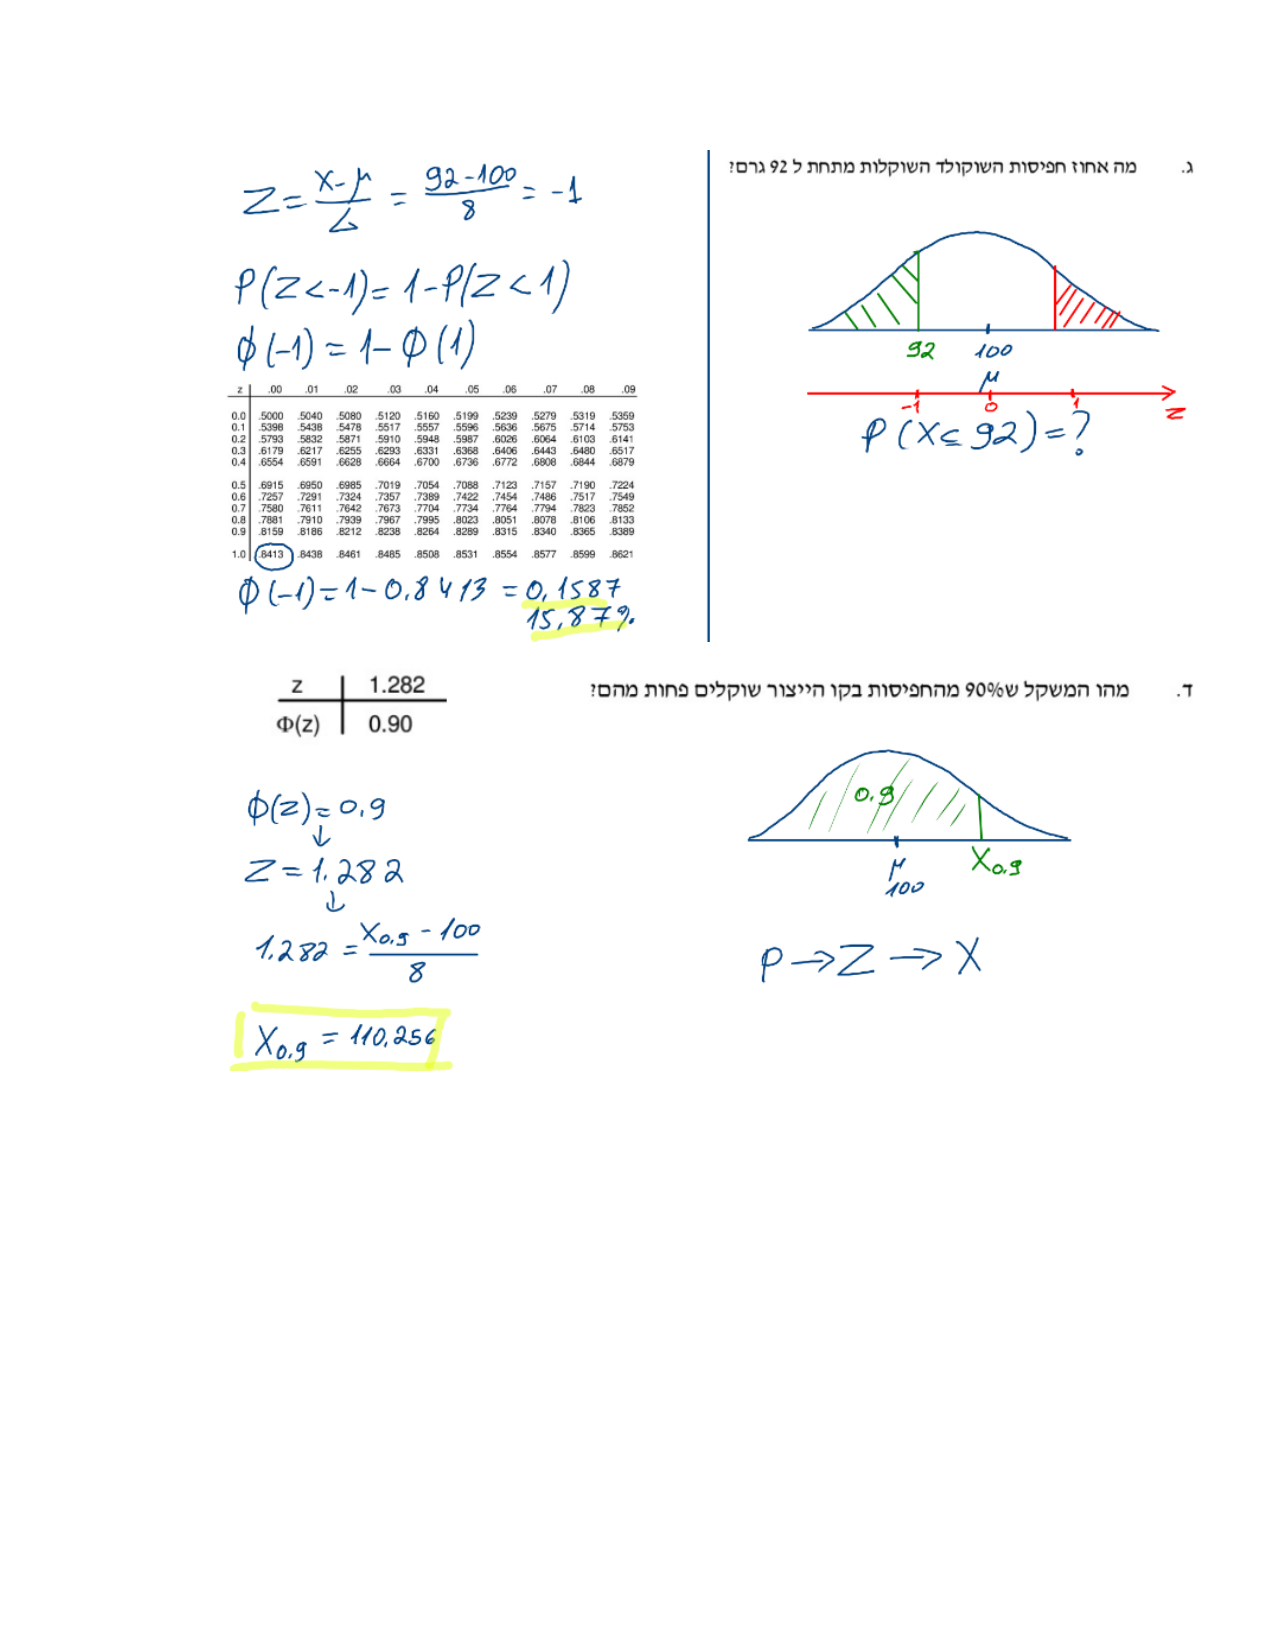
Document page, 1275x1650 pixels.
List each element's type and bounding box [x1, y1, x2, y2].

picture [225, 645, 1200, 1071]
picture [225, 150, 1200, 642]
